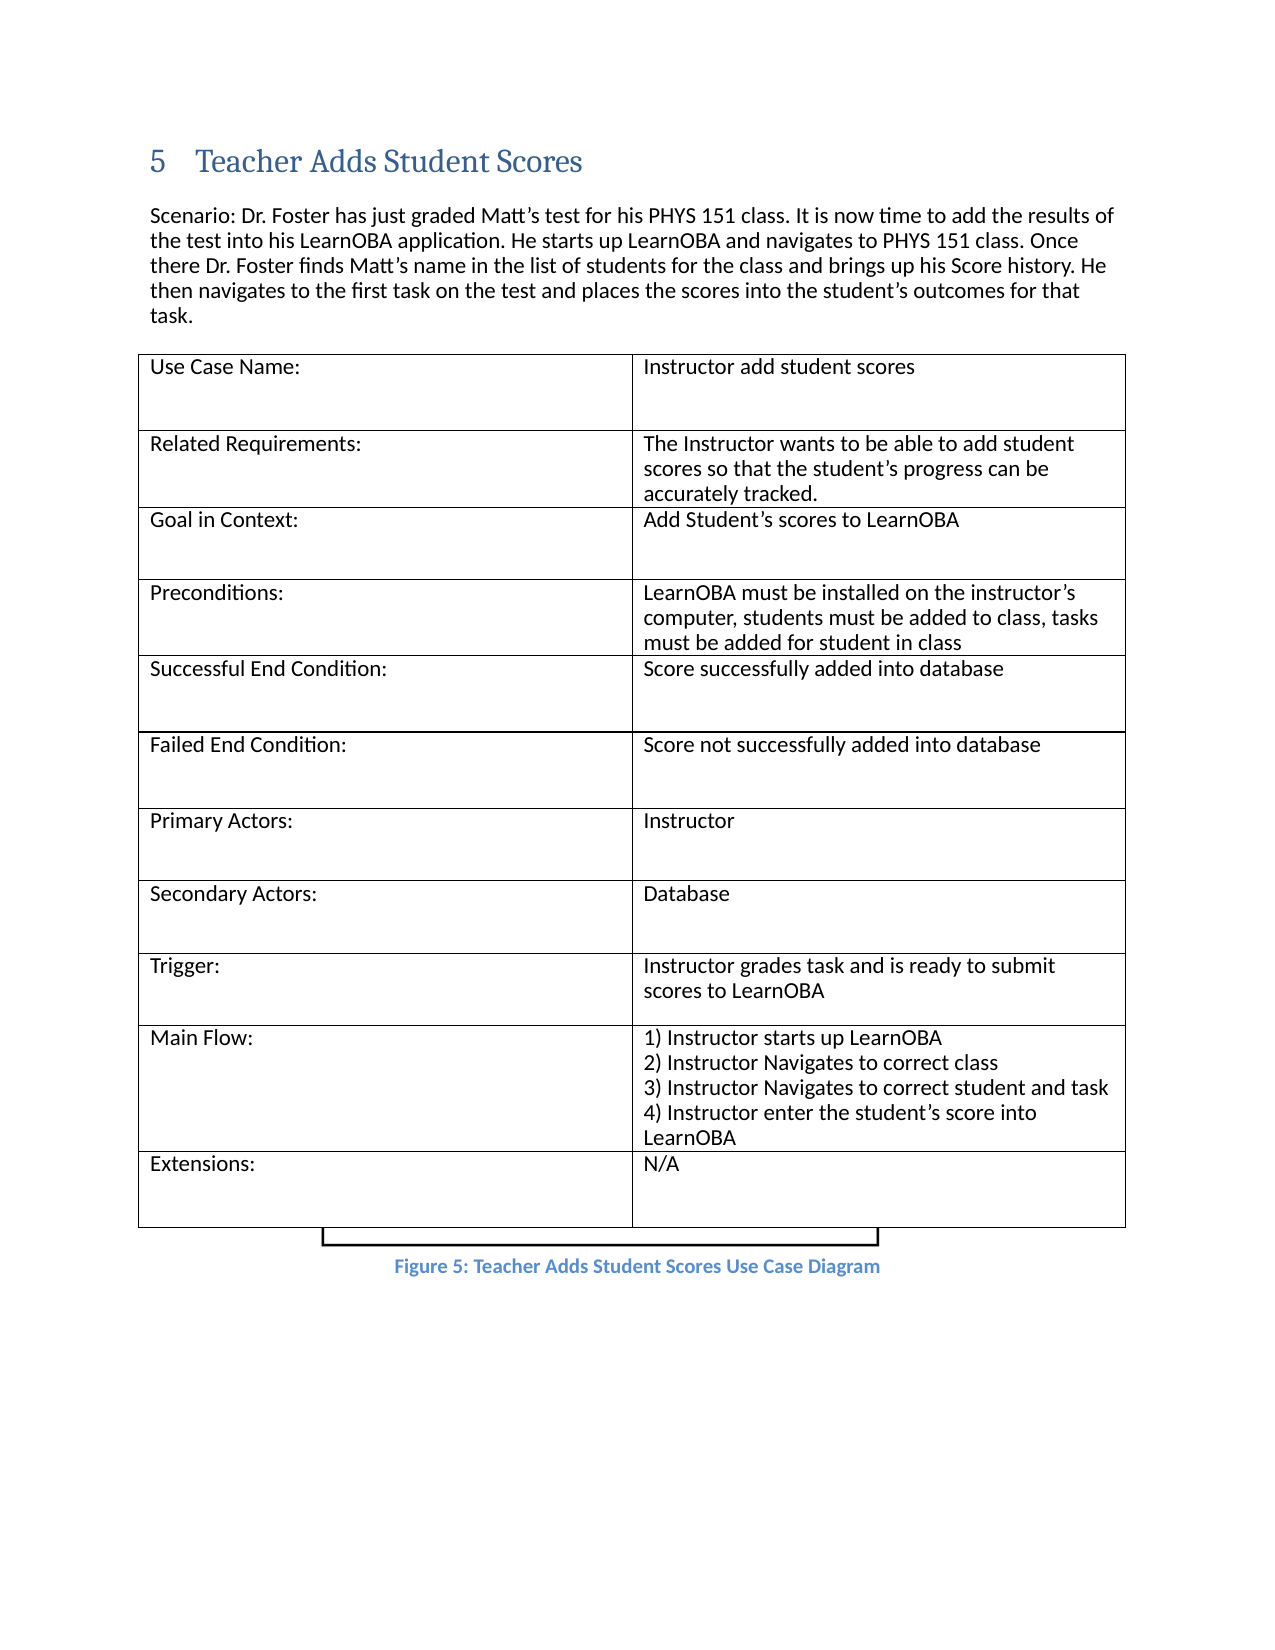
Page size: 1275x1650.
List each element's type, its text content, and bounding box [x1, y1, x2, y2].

table_cell Instructor [633, 809, 1125, 880]
table_cell Related Requirements: [139, 431, 632, 507]
table_cell The Instructor wants to be able to add student scores so that the student’s progress can be accurately tracked. [633, 431, 1125, 507]
table_cell Secondary Actors: [139, 881, 632, 952]
table_header Use Case Name: [139, 355, 632, 430]
table_header Instructor add student scores [633, 355, 1125, 430]
table_cell Database [633, 881, 1125, 952]
table_cell Add Student’s scores to LearnOBA [633, 508, 1125, 579]
table_cell Score not successfully added into database [633, 733, 1125, 808]
table_cell Score successfully added into database [633, 656, 1125, 731]
text Scenario: Dr. Foster has just graded Matt’s test for his PHYS 151 class. It is now time to add the results of the test into his LearnOBA application. He starts up LearnOBA and navigates to PHYS 151 class. Once there Dr. Foster finds Matt’s name in the list of students for the class and brings up his Score history. He then navigates to the first task on the test and places the scores into the student’s outcomes for that task. [150, 204, 1125, 329]
table_cell Extensions: [139, 1152, 632, 1227]
table_cell Goal in Context: [139, 508, 632, 579]
text 5 Teacher Adds Student Scores [150, 150, 1125, 179]
table_cell Preconditions: [139, 580, 632, 655]
table_cell Successful End Condition: [139, 656, 632, 731]
table_cell N/A [633, 1152, 1125, 1227]
text Figure 5: Teacher Adds Student Scores Use Case Diagram [150, 1253, 1125, 1278]
table_cell LearnOBA must be installed on the instructor’s computer, students must be added to class, tasks must be added for student in class [633, 580, 1125, 655]
table_cell 1) Instructor starts up LearnOBA 2) Instructor Navigates to correct class 3) Instructor Navigates to correct student and task 4) Instructor enter the student’s score into LearnOBA [633, 1026, 1125, 1151]
table_cell Trigger: [139, 954, 632, 1025]
table_cell Failed End Condition: [139, 733, 632, 808]
table_cell Instructor grades task and is ready to submit scores to LearnOBA [633, 954, 1125, 1025]
table_cell Primary Actors: [139, 809, 632, 880]
table_cell Main Flow: [139, 1026, 632, 1151]
